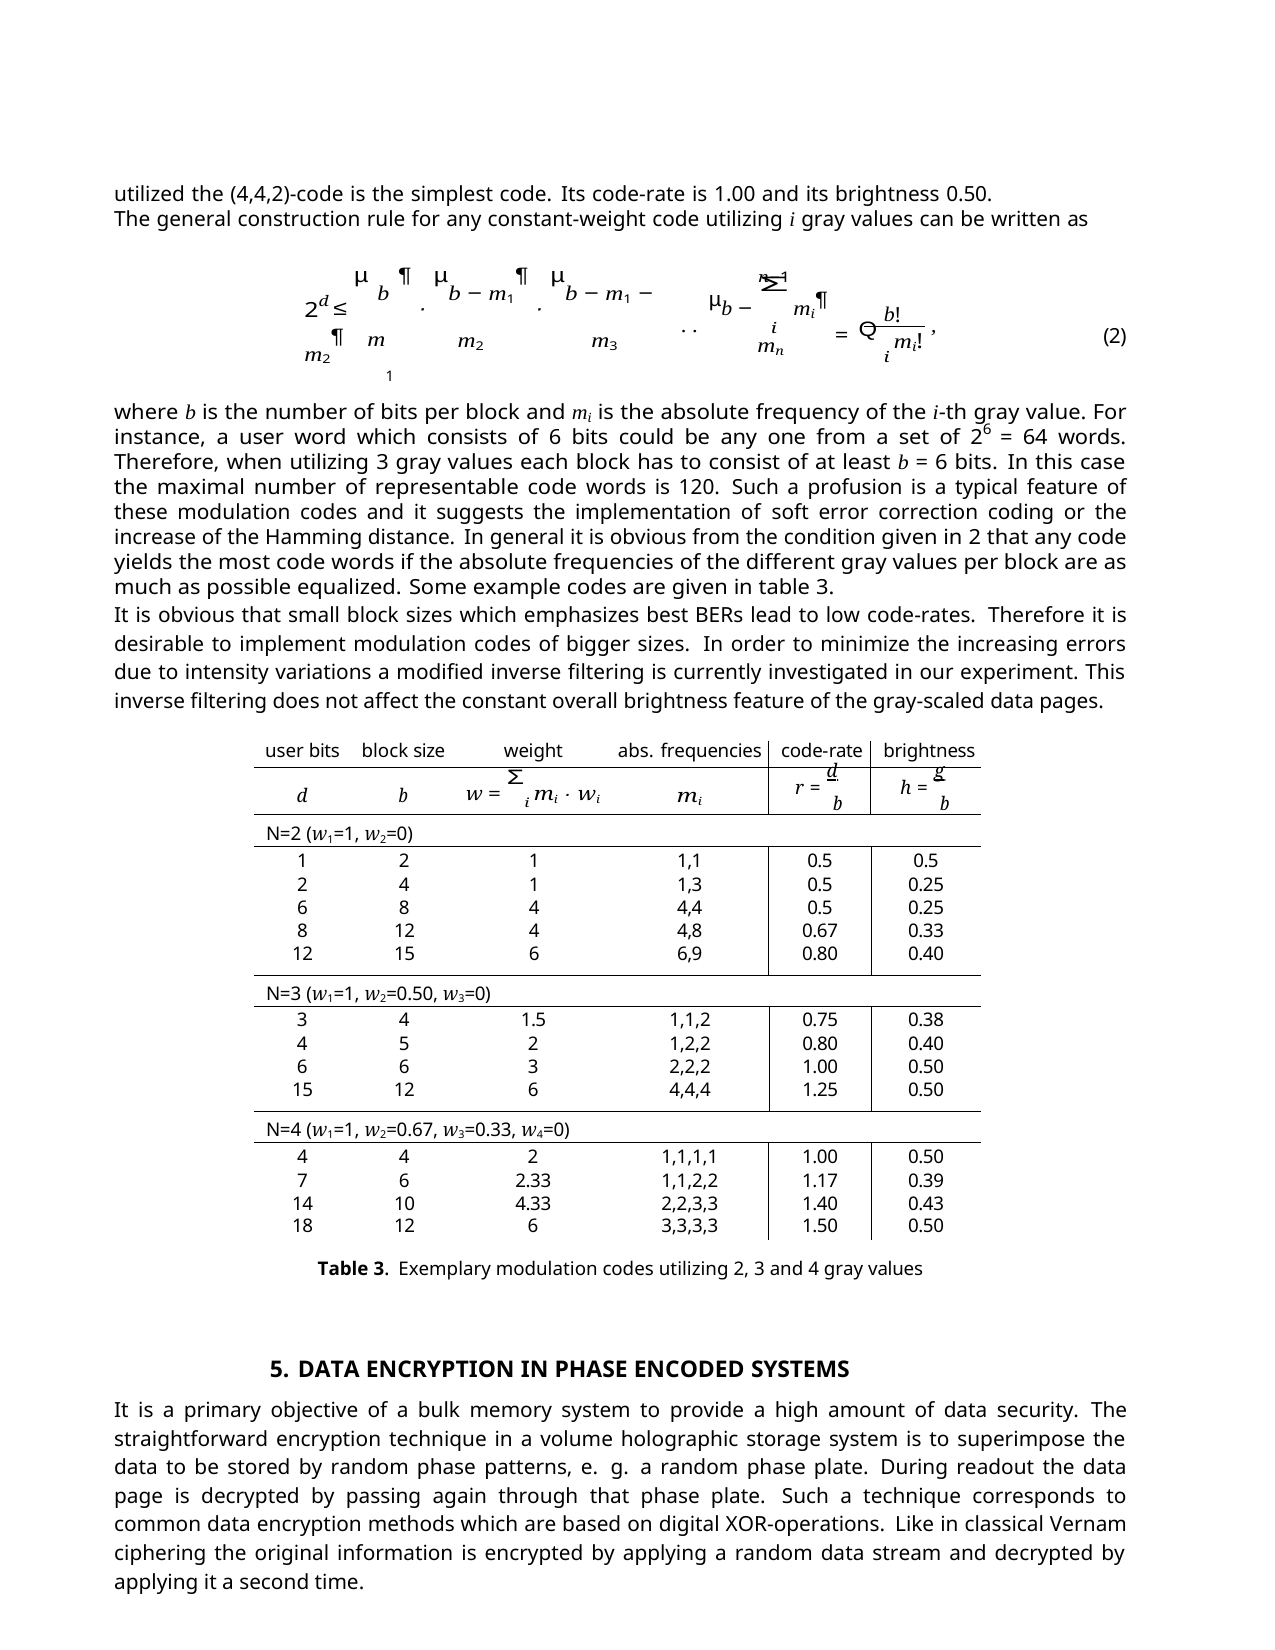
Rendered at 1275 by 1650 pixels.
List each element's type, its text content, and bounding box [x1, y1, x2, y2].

table_header 1,1,2 [608, 1007, 769, 1035]
table_cell 4 [254, 1035, 353, 1058]
table_cell 1 [471, 876, 608, 898]
table_cell 0.39 [872, 1171, 981, 1194]
text N=2 (w1=1, w2=0) [266, 821, 1142, 846]
text (2) [906, 321, 1127, 349]
table_header 2 [353, 847, 471, 876]
table_cell 6 [471, 944, 608, 975]
table_header brightness [871, 741, 981, 767]
table_header weight [456, 741, 610, 767]
table_cell 14 [254, 1194, 353, 1217]
table_cell 6 [254, 1058, 353, 1080]
table_cell 1.40 [769, 1194, 871, 1217]
table_cell 1,3 [608, 876, 768, 898]
table_cell 0.25 [872, 876, 981, 898]
table_header block size [351, 741, 456, 767]
table_header user bits [254, 741, 351, 767]
table_cell 8 [353, 898, 471, 921]
table_cell 5 [353, 1035, 467, 1058]
table_cell r = d b [769, 768, 870, 814]
table_cell 0.40 [872, 1035, 981, 1058]
table_cell 1.25 [770, 1080, 871, 1111]
table_header 1,1 [608, 847, 768, 876]
table_header 1 [471, 847, 608, 876]
table_cell 4,4 [608, 898, 768, 921]
table_cell 1,1,2,2 [606, 1171, 768, 1194]
subtitle DATA ENCRYPTION IN PHASE ENCODED SYSTEMS [269, 1353, 1142, 1384]
table_cell 6,9 [608, 944, 768, 975]
table_header 4 [254, 1143, 353, 1171]
table_cell 2,2,3,3 [606, 1194, 768, 1217]
table_cell 15 [254, 1080, 353, 1111]
table_cell 0.43 [872, 1194, 981, 1217]
table_cell w = Σi mi · wi [456, 768, 610, 814]
table_cell 1,2,2 [608, 1035, 769, 1058]
table_cell 4 [471, 898, 608, 921]
table_header 1 [254, 847, 353, 876]
table_header 1.5 [467, 1007, 608, 1035]
table_cell 2 [467, 1035, 608, 1058]
table_cell 6 [353, 1171, 464, 1194]
table_cell 12 [353, 1217, 464, 1240]
table_cell 1.00 [770, 1058, 871, 1080]
text It is a primary objective of a bulk memory system to provide a high amount of data security. The straightforward encryption technique in a volume holographic storage system is to superimpose the data to be stored by random phase patterns, e. g. a random phase plate. During readout the data page is decrypted by passing again through that phase plate. Such a technique corresponds to common data encryption methods which are based on digital XOR-operations. Like in classical Vernam ciphering the original information is encrypted by applying a random data stream and decrypted by applying it a second time. [114, 1395, 1127, 1595]
table_header 1.00 [769, 1143, 871, 1171]
table_cell 0.25 [872, 898, 981, 921]
text where b is the number of bits per block and mi is the absolute frequency of the i-th gray value. For instance, a user word which consists of 6 bits could be any one from a set of 26 = 64 words. Therefore, when utilizing 3 gray values each block has to consist of at least b = 6 bits. In this case the maximal number of representable code words is 120. Such a profusion is a typical feature of these modulation codes and it suggests the implementation of soft error correction coding or the increase of the Hamming distance. In general it is obvious from the condition given in 2 that any code yields the most code words if the absolute frequencies of the different gray values per block are as much as possible equalized. Some example codes are given in table 3. [114, 399, 1127, 599]
table_cell 0.50 [872, 1080, 981, 1111]
table_cell 12 [254, 944, 353, 975]
table_cell 4 [353, 876, 471, 898]
table_cell 15 [353, 944, 471, 975]
text n−1 [682, 269, 867, 286]
table_cell 6 [254, 898, 353, 921]
table_header 0.5 [872, 847, 981, 876]
table_header abs. frequencies [610, 741, 768, 767]
table_cell 2.33 [465, 1171, 606, 1194]
table_cell 0.80 [770, 1035, 871, 1058]
table_cell 0.67 [769, 921, 871, 944]
table_header 1,1,1,1 [606, 1143, 768, 1171]
text N=3 (w1=1, w2=0.50, w3=0) [266, 980, 1142, 1006]
table_cell 10 [353, 1194, 464, 1217]
table_cell 1.17 [769, 1171, 871, 1194]
table_header 3 [254, 1007, 353, 1035]
text µb − mi¶ = Q b! [708, 286, 902, 349]
table_cell 18 [254, 1217, 353, 1240]
table_cell 0.50 [872, 1058, 981, 1080]
table_cell 0.33 [872, 921, 981, 944]
table_cell 1.50 [769, 1217, 871, 1240]
table_cell 4,4,4 [608, 1080, 769, 1111]
table_cell 12 [353, 921, 471, 944]
text Table 3. Exemplary modulation codes utilizing 2, 3 and 4 gray values [102, 1253, 1138, 1281]
table_cell 0.50 [872, 1217, 981, 1240]
table_cell 0.80 [769, 944, 871, 975]
table_cell mi [610, 768, 768, 814]
table_cell 6 [353, 1058, 467, 1080]
table_header 2 [465, 1143, 606, 1171]
table_cell 2 [254, 876, 353, 898]
table_header 0.75 [770, 1007, 871, 1035]
table_cell 6 [467, 1080, 608, 1111]
text It is obvious that small block sizes which emphasizes best BERs lead to low code-rates. Therefore it is desirable to implement modulation codes of bigger sizes. In order to minimize the increasing errors due to intensity variations a modified inverse filtering is currently investigated in our experiment. This inverse filtering does not affect the constant overall brightness feature of the gray-scaled data pages. [114, 600, 1127, 714]
table_header 0.5 [769, 847, 871, 876]
text N=4 (w1=1, w2=0.67, w3=0.33, w4=0) [266, 1116, 1142, 1142]
table_header 0.50 [872, 1143, 981, 1171]
table_cell 0.40 [872, 944, 981, 975]
table_cell 2,2,2 [608, 1058, 769, 1080]
table_header 4 [353, 1143, 464, 1171]
table_cell 7 [254, 1171, 353, 1194]
text utilized the (4,4,2)-code is the simplest code. Its code-rate is 1.00 and its brightness 0.50. [114, 182, 1142, 207]
table_cell h = g b [871, 768, 981, 814]
table_cell 3 [467, 1058, 608, 1080]
table_cell b [351, 768, 456, 814]
table_header 0.38 [872, 1007, 981, 1035]
table_cell 6 [465, 1217, 606, 1240]
text The general construction rule for any constant-weight code utilizing i gray values can be written as [114, 207, 1142, 232]
table_cell 0.5 [769, 876, 871, 898]
table_cell 8 [254, 921, 353, 944]
table_header code-rate [769, 741, 870, 767]
table_cell d [254, 768, 351, 814]
table_cell 4.33 [465, 1194, 606, 1217]
table_cell 0.5 [769, 898, 871, 921]
table_header 4 [353, 1007, 467, 1035]
table_cell 12 [353, 1080, 467, 1111]
table_cell 4 [471, 921, 608, 944]
table_cell 3,3,3,3 [606, 1217, 768, 1240]
text 2d ≤ µ b ¶ · µb − m1¶ · µb − m1 − m2¶ [304, 263, 677, 368]
table_cell 4,8 [608, 921, 768, 944]
